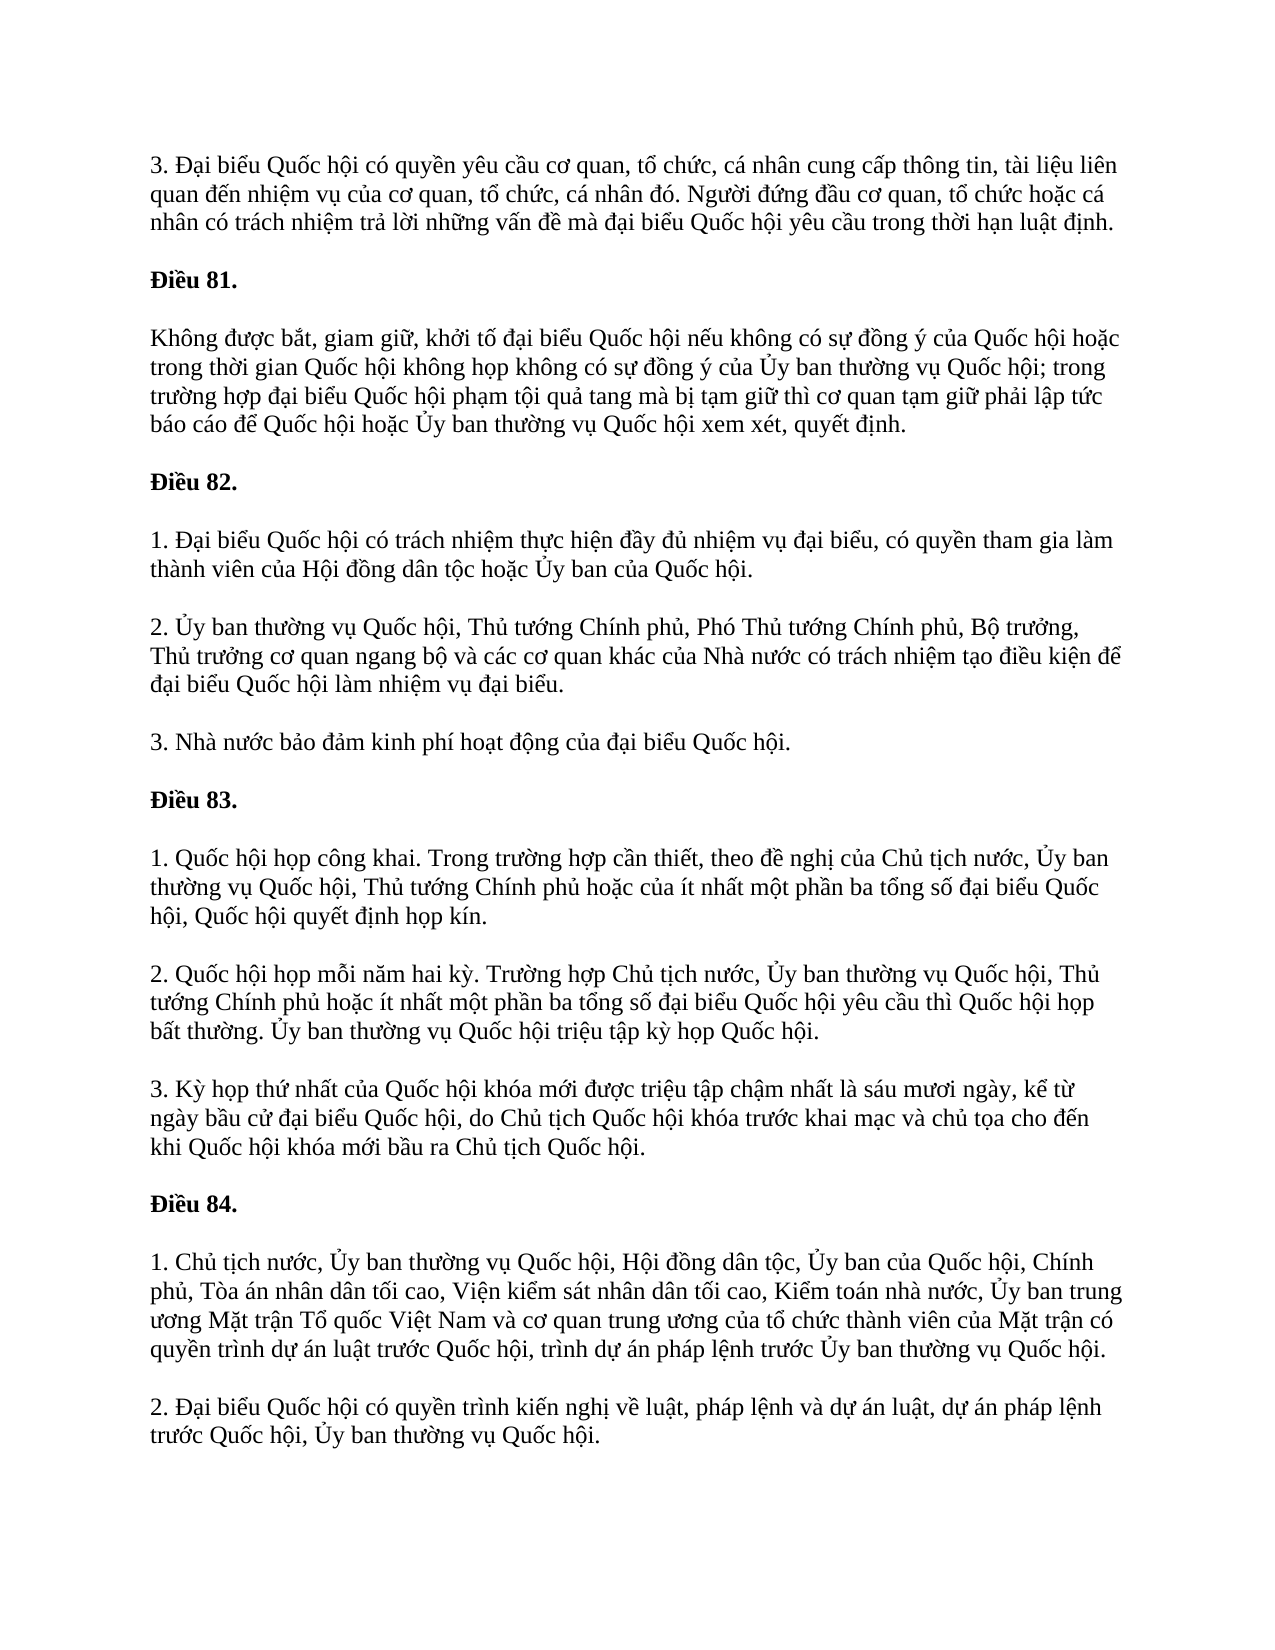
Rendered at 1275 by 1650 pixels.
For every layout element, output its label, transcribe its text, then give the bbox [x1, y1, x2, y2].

text 1. Quốc hội họp công khai. Trong trường hợp cần thiết, theo đề nghị của Chủ tịch nước, Ủy ban thường vụ Quốc hội, Thủ tướng Chính phủ hoặc của ít nhất một phần ba tổng số đại biểu Quốc hội, Quốc hội quyết định họp kín. [150, 843, 1125, 929]
text Điều 81. [150, 265, 1125, 294]
text Điều 84. [150, 1189, 1125, 1218]
text 2. Ủy ban thường vụ Quốc hội, Thủ tướng Chính phủ, Phó Thủ tướng Chính phủ, Bộ trưởng, Thủ trưởng cơ quan ngang bộ và các cơ quan khác của Nhà nước có trách nhiệm tạo điều kiện để đại biểu Quốc hội làm nhiệm vụ đại biểu. [150, 612, 1125, 698]
text 3. Kỳ họp thứ nhất của Quốc hội khóa mới được triệu tập chậm nhất là sáu mươi ngày, kể từ ngày bầu cử đại biểu Quốc hội, do Chủ tịch Quốc hội khóa trước khai mạc và chủ tọa cho đến khi Quốc hội khóa mới bầu ra Chủ tịch Quốc hội. [150, 1074, 1125, 1160]
text Không được bắt, giam giữ, khởi tố đại biểu Quốc hội nếu không có sự đồng ý của Quốc hội hoặc trong thời gian Quốc hội không họp không có sự đồng ý của Ủy ban thường vụ Quốc hội; trong trường hợp đại biểu Quốc hội phạm tội quả tang mà bị tạm giữ thì cơ quan tạm giữ phải lập tức báo cáo để Quốc hội hoặc Ủy ban thường vụ Quốc hội xem xét, quyết định. [150, 323, 1125, 438]
text 1. Chủ tịch nước, Ủy ban thường vụ Quốc hội, Hội đồng dân tộc, Ủy ban của Quốc hội, Chính phủ, Tòa án nhân dân tối cao, Viện kiểm sát nhân dân tối cao, Kiểm toán nhà nước, Ủy ban trung ương Mặt trận Tổ quốc Việt Nam và cơ quan trung ương của tổ chức thành viên của Mặt trận có quyền trình dự án luật trước Quốc hội, trình dự án pháp lệnh trước Ủy ban thường vụ Quốc hội. [150, 1247, 1125, 1362]
text 3. Nhà nước bảo đảm kinh phí hoạt động của đại biểu Quốc hội. [150, 727, 1125, 756]
text 3. Đại biểu Quốc hội có quyền yêu cầu cơ quan, tổ chức, cá nhân cung cấp thông tin, tài liệu liên quan đến nhiệm vụ của cơ quan, tổ chức, cá nhân đó. Người đứng đầu cơ quan, tổ chức hoặc cá nhân có trách nhiệm trả lời những vấn đề mà đại biểu Quốc hội yêu cầu trong thời hạn luật định. [150, 150, 1125, 236]
text 1. Đại biểu Quốc hội có trách nhiệm thực hiện đầy đủ nhiệm vụ đại biểu, có quyền tham gia làm thành viên của Hội đồng dân tộc hoặc Ủy ban của Quốc hội. [150, 525, 1125, 583]
text Điều 83. [150, 785, 1125, 814]
text 2. Đại biểu Quốc hội có quyền trình kiến nghị về luật, pháp lệnh và dự án luật, dự án pháp lệnh trước Quốc hội, Ủy ban thường vụ Quốc hội. [150, 1392, 1125, 1449]
text 2. Quốc hội họp mỗi năm hai kỳ. Trường hợp Chủ tịch nước, Ủy ban thường vụ Quốc hội, Thủ tướng Chính phủ hoặc ít nhất một phần ba tổng số đại biểu Quốc hội yêu cầu thì Quốc hội họp bất thường. Ủy ban thường vụ Quốc hội triệu tập kỳ họp Quốc hội. [150, 959, 1125, 1045]
text Điều 82. [150, 467, 1125, 496]
